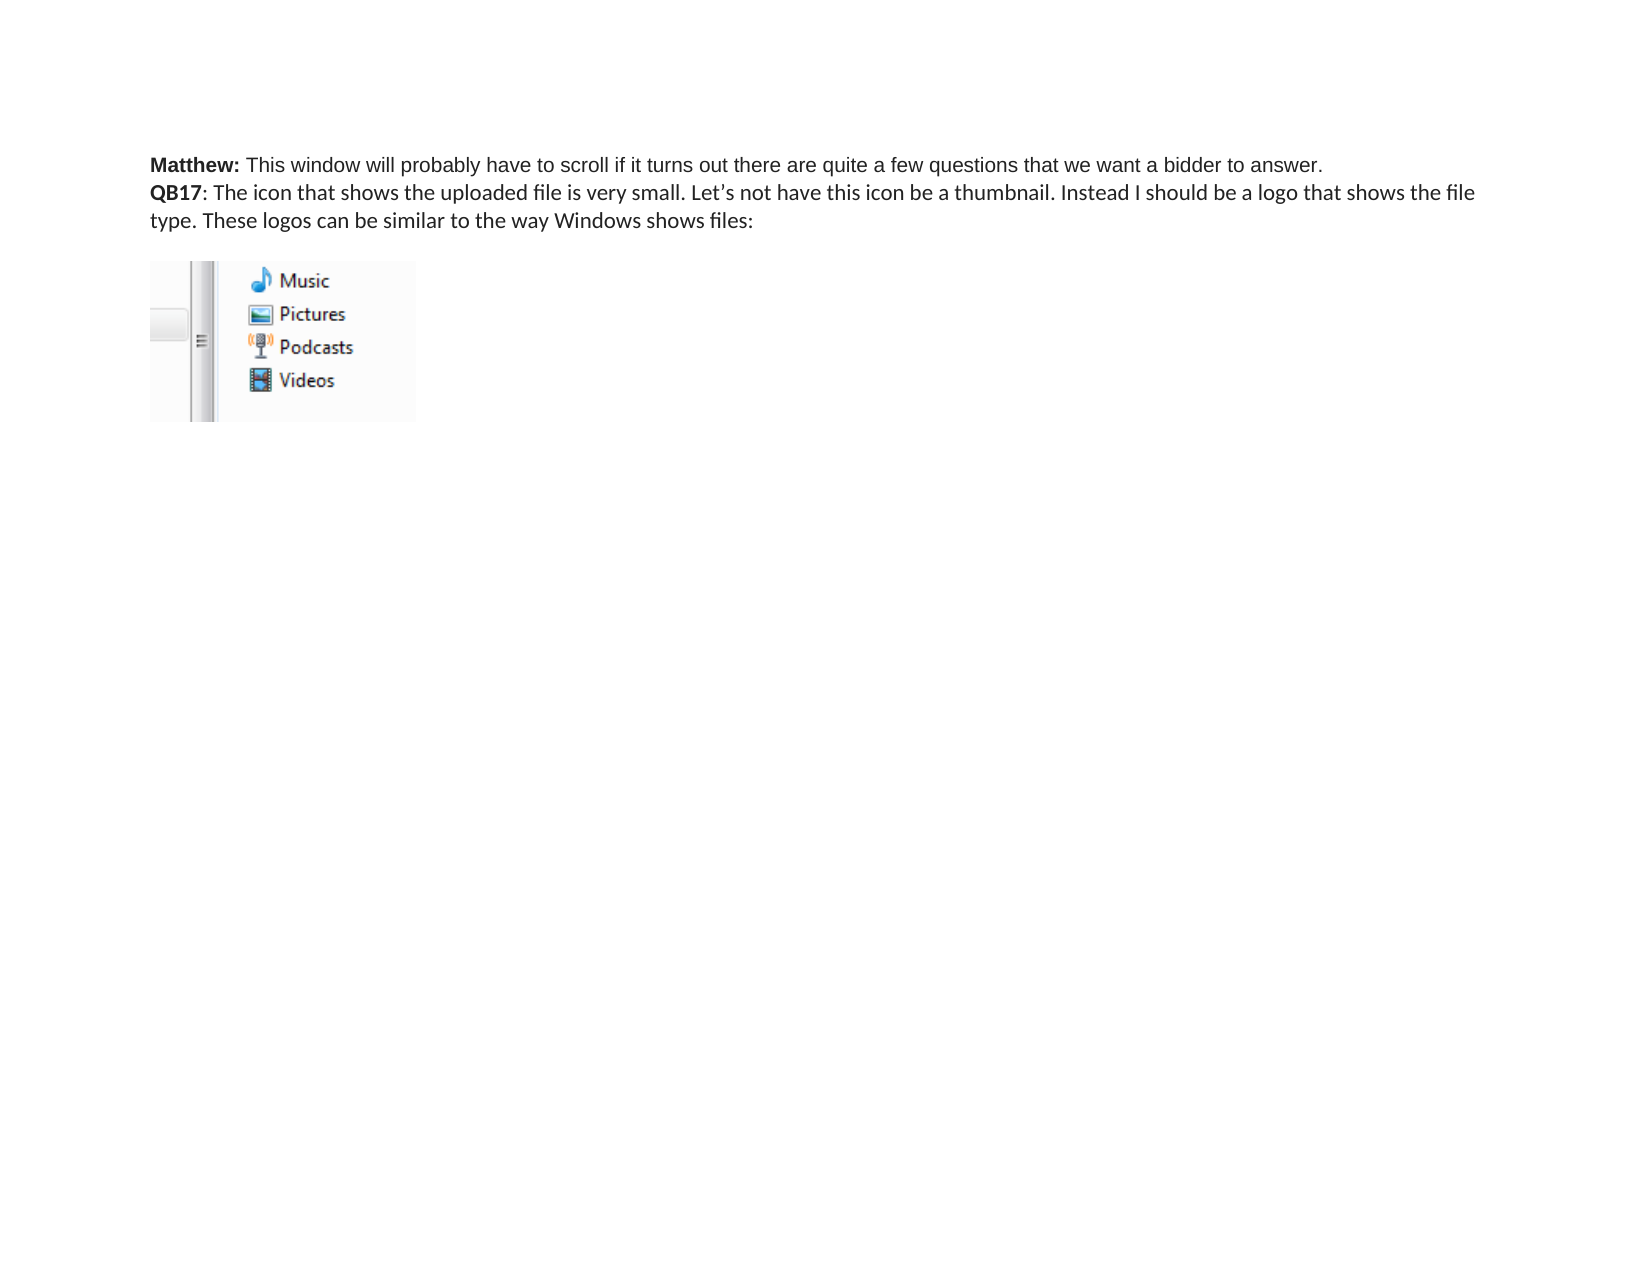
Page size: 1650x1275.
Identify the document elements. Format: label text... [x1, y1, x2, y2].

text Matthew: This window will probably have to scroll if it turns out there are quite a few questions that we want a bidder to answer. [150, 150, 1500, 178]
text QB17: The icon that shows the uploaded file is very small. Let’s not have this icon be a thumbnail. Instead I should be a logo that shows the file type. These logos can be similar to the way Windows shows files: [150, 178, 1500, 234]
picture [150, 261, 416, 422]
